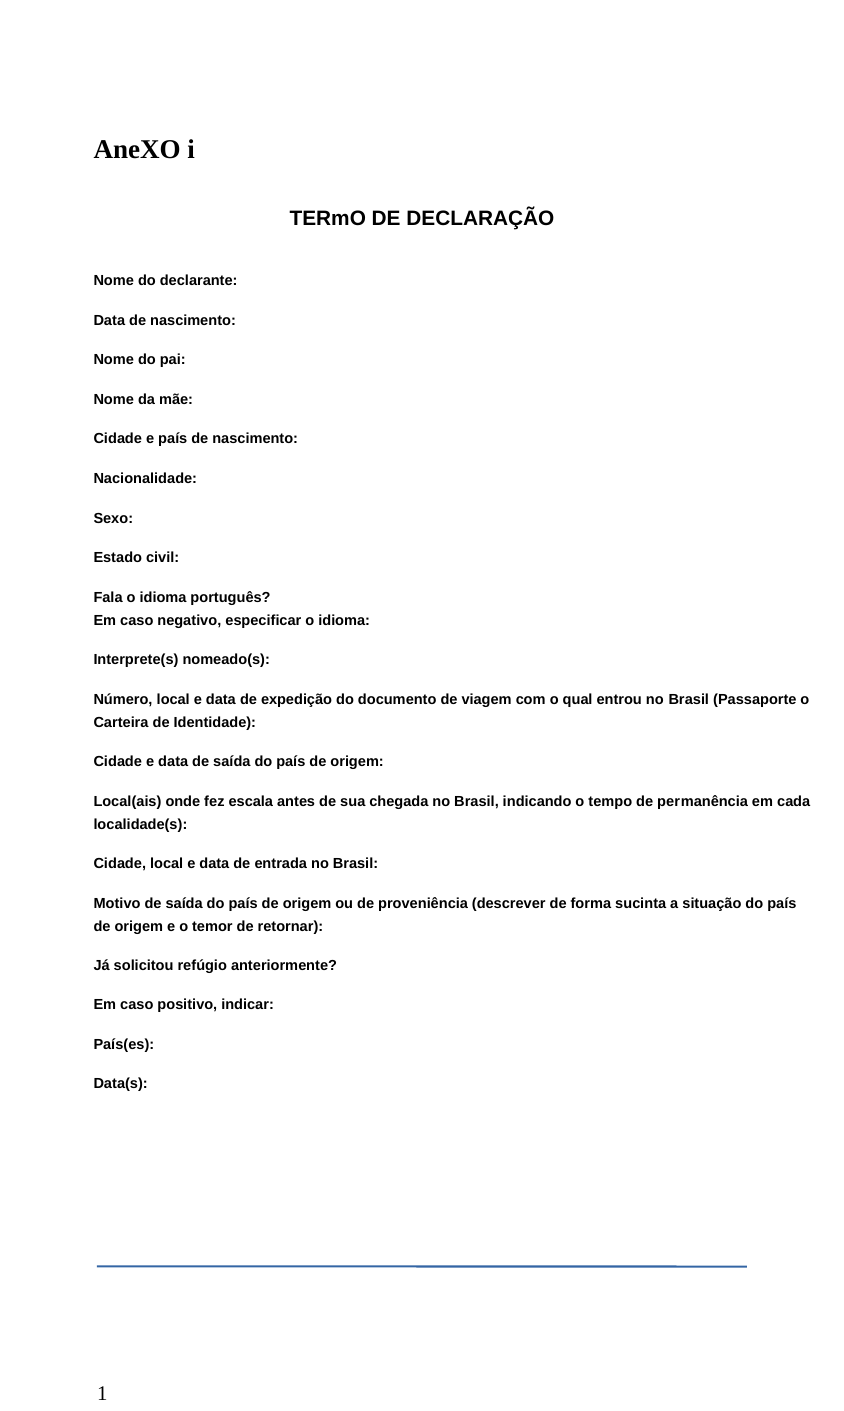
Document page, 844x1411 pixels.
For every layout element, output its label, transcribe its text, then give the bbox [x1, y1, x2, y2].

text Data(s): [31, 1075, 813, 1092]
text Interprete(s) nomeado(s): [31, 651, 813, 668]
text Motivo de saída do país de origem ou de proveniência (descrever de forma sucinta a situação do país de origem e o temor de retornar): [93, 895, 813, 934]
text TERmO DE DECLARAÇÃO [31, 206, 813, 230]
text Cidade e país de nascimento: [31, 430, 813, 447]
text AneXO i [31, 133, 813, 164]
text Número, local e data de expedição do documento de viagem com o qual entrou no Brasil (Passaporte o Carteira de Identidade): [93, 691, 813, 730]
text Cidade e data de saída do país de origem: [31, 753, 813, 770]
text Nome do pai: [31, 351, 813, 368]
text Cidade, local e data de entrada no Brasil: [31, 855, 813, 872]
text Em caso positivo, indicar: [31, 996, 813, 1013]
text Local(ais) onde fez escala antes de sua chegada no Brasil, indicando o tempo de permanência em cada localidade(s): [93, 793, 813, 832]
text Nacionalidade: [31, 470, 813, 487]
text Em caso negativo, especificar o idioma: [31, 611, 813, 628]
text Data de nascimento: [31, 311, 813, 328]
text Estado civil: [31, 549, 813, 566]
text Nome da mãe: [31, 391, 813, 407]
text País(es): [31, 1035, 813, 1052]
text Fala o idioma português? [31, 588, 813, 605]
text Nome do declarante: [31, 272, 813, 289]
text Já solicitou refúgio anteriormente? [31, 956, 813, 973]
text Sexo: [31, 509, 813, 526]
